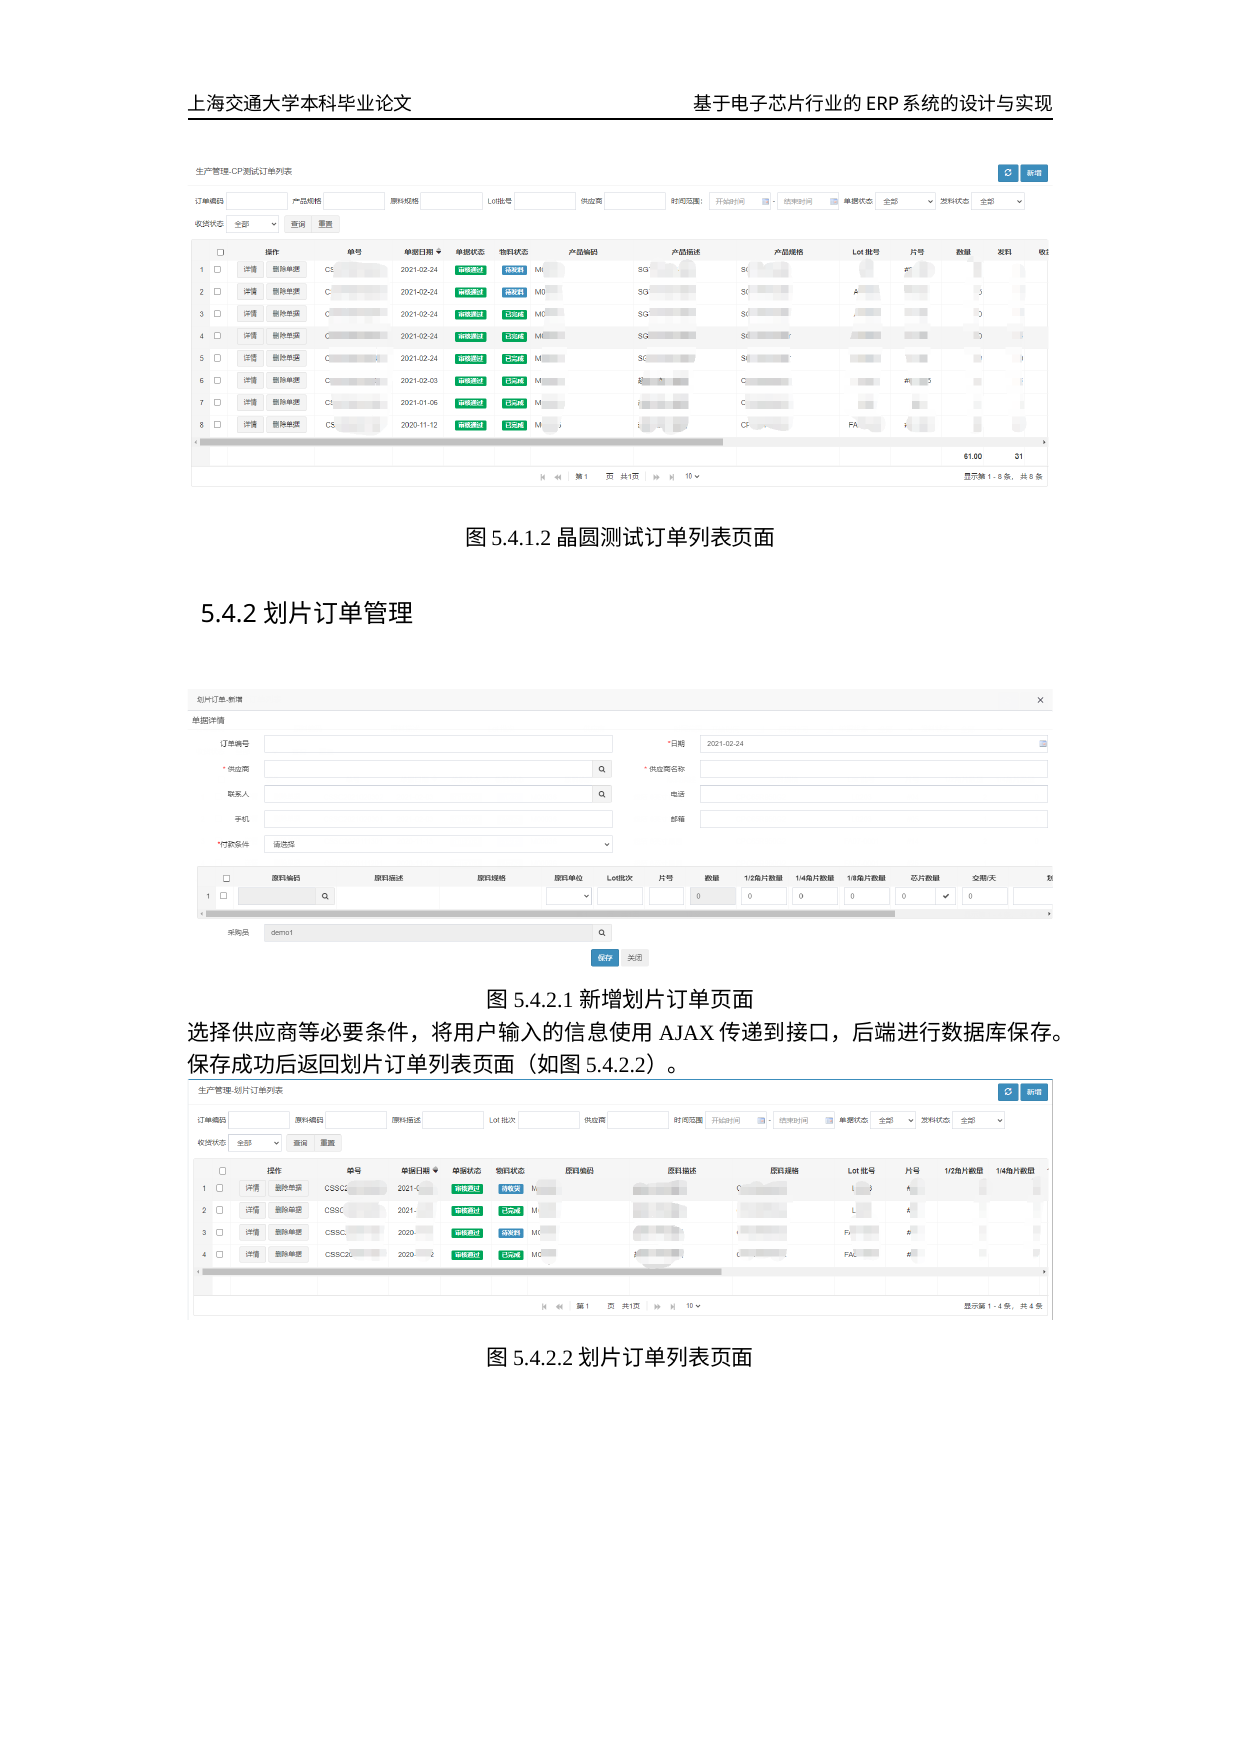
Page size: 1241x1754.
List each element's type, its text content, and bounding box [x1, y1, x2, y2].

text 图5.4.2.2 划片订单列表页面 [187, 1339, 1053, 1372]
text 图 5.4.2.1 新增划片订单页面 [187, 982, 1053, 1014]
picture [187, 689, 1053, 977]
text 选择供应商等必要条件，将用户输入的信息使用AJAX传递到接口，后端进行数据库保存。保存成功后返回划片订单列表页面（如图5.4.2.2）。 [187, 1014, 1053, 1079]
picture [187, 1079, 1053, 1320]
picture [187, 162, 1053, 490]
subtitle 5.4.2 划片订单管理 [187, 579, 1053, 644]
text 图5.4.1.2 晶圆测试订单列表页面 [187, 519, 1053, 552]
